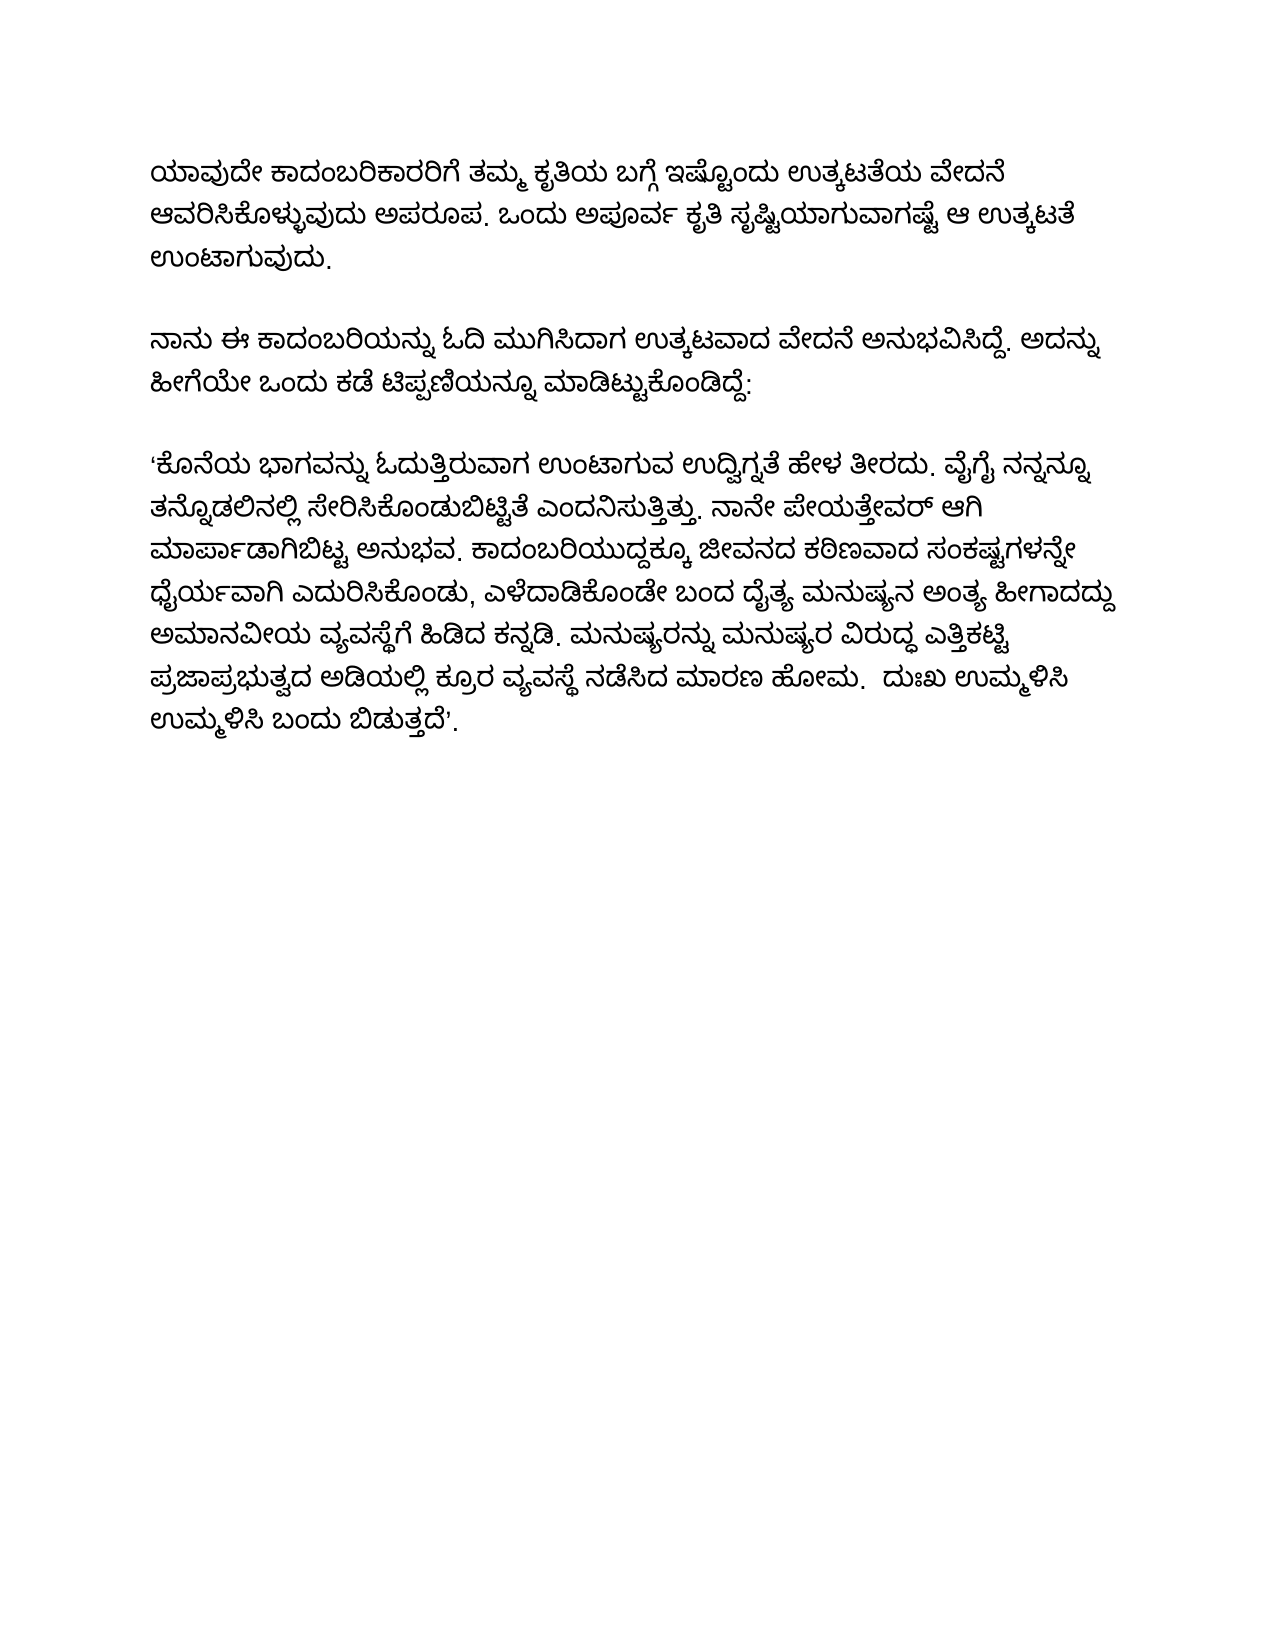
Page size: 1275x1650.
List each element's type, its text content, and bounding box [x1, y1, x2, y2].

text ಯಾವುದೇ ಕಾದಂಬರಿಕಾರರಿಗೆ ತಮ್ಮ ಕೃತಿಯ ಬಗ್ಗೆ ಇಷ್ಟೊಂದು ಉತ್ಕಟತೆಯ ವೇದನೆ ಆವರಿಸಿಕೊಳ್ಳುವುದು ಅಪರೂಪ. ಒಂದು ಅಪೂರ್ವ ಕೃತಿ ಸೃಷ್ಟಿಯಾಗುವಾಗಷ್ಟೆ ಆ ಉತ್ಕಟತೆ ಉಂಟಾಗುವುದು. [150, 150, 1125, 277]
text ‘ಕೊನೆಯ ಭಾಗವನ್ನು ಓದುತ್ತಿರುವಾಗ ಉಂಟಾಗುವ ಉದ್ವಿಗ್ನತೆ ಹೇಳ ತೀರದು. ವೈಗೈ ನನ್ನನ್ನೂ ತನ್ನೊಡಲಿನಲ್ಲಿ ಸೇರಿಸಿಕೊಂಡುಬಿಟ್ಟಿತೆ ಎಂದನಿಸುತ್ತಿತ್ತು. ನಾನೇ ಪೇಯತ್ತೇವರ್ ಆಗಿ ಮಾರ್ಪಾಡಾಗಿಬಿಟ್ಟ ಅನುಭವ. ಕಾದಂಬರಿಯುದ್ದಕ್ಕೂ ಜೀವನದ ಕಠಿಣವಾದ ಸಂಕಷ್ಟಗಳನ್ನೇ ಧೈರ್ಯವಾಗಿ ಎದುರಿಸಿಕೊಂಡು, ಎಳೆದಾಡಿಕೊಂಡೇ ಬಂದ ದೈತ್ಯ ಮನುಷ್ಯನ ಅಂತ್ಯ ಹೀಗಾದದ್ದು ಅಮಾನವೀಯ ವ್ಯವಸ್ಥೆಗೆ ಹಿಡಿದ ಕನ್ನಡಿ. ಮನುಷ್ಯರನ್ನು ಮನುಷ್ಯರ ವಿರುದ್ಧ ಎತ್ತಿಕಟ್ಟಿ ಪ್ರಜಾಪ್ರಭುತ್ವದ ಅಡಿಯಲ್ಲಿ ಕ್ರೂರ ವ್ಯವಸ್ಥೆ ನಡೆಸಿದ ಮಾರಣ ಹೋಮ. ದುಃಖ ಉಮ್ಮಳಿಸಿ ಉಮ್ಮಳಿಸಿ ಬಂದು ಬಿಡುತ್ತದೆ’. [150, 442, 1125, 740]
text ನಾನು ಈ ಕಾದಂಬರಿಯನ್ನು ಓದಿ ಮುಗಿಸಿದಾಗ ಉತ್ಕಟವಾದ ವೇದನೆ ಅನುಭವಿಸಿದ್ದೆ. ಅದನ್ನು ಹೀಗೆಯೇ ಒಂದು ಕಡೆ ಟಿಪ್ಪಣಿಯನ್ನೂ ಮಾಡಿಟ್ಟುಕೊಂಡಿದ್ದೆ: [150, 317, 1125, 402]
